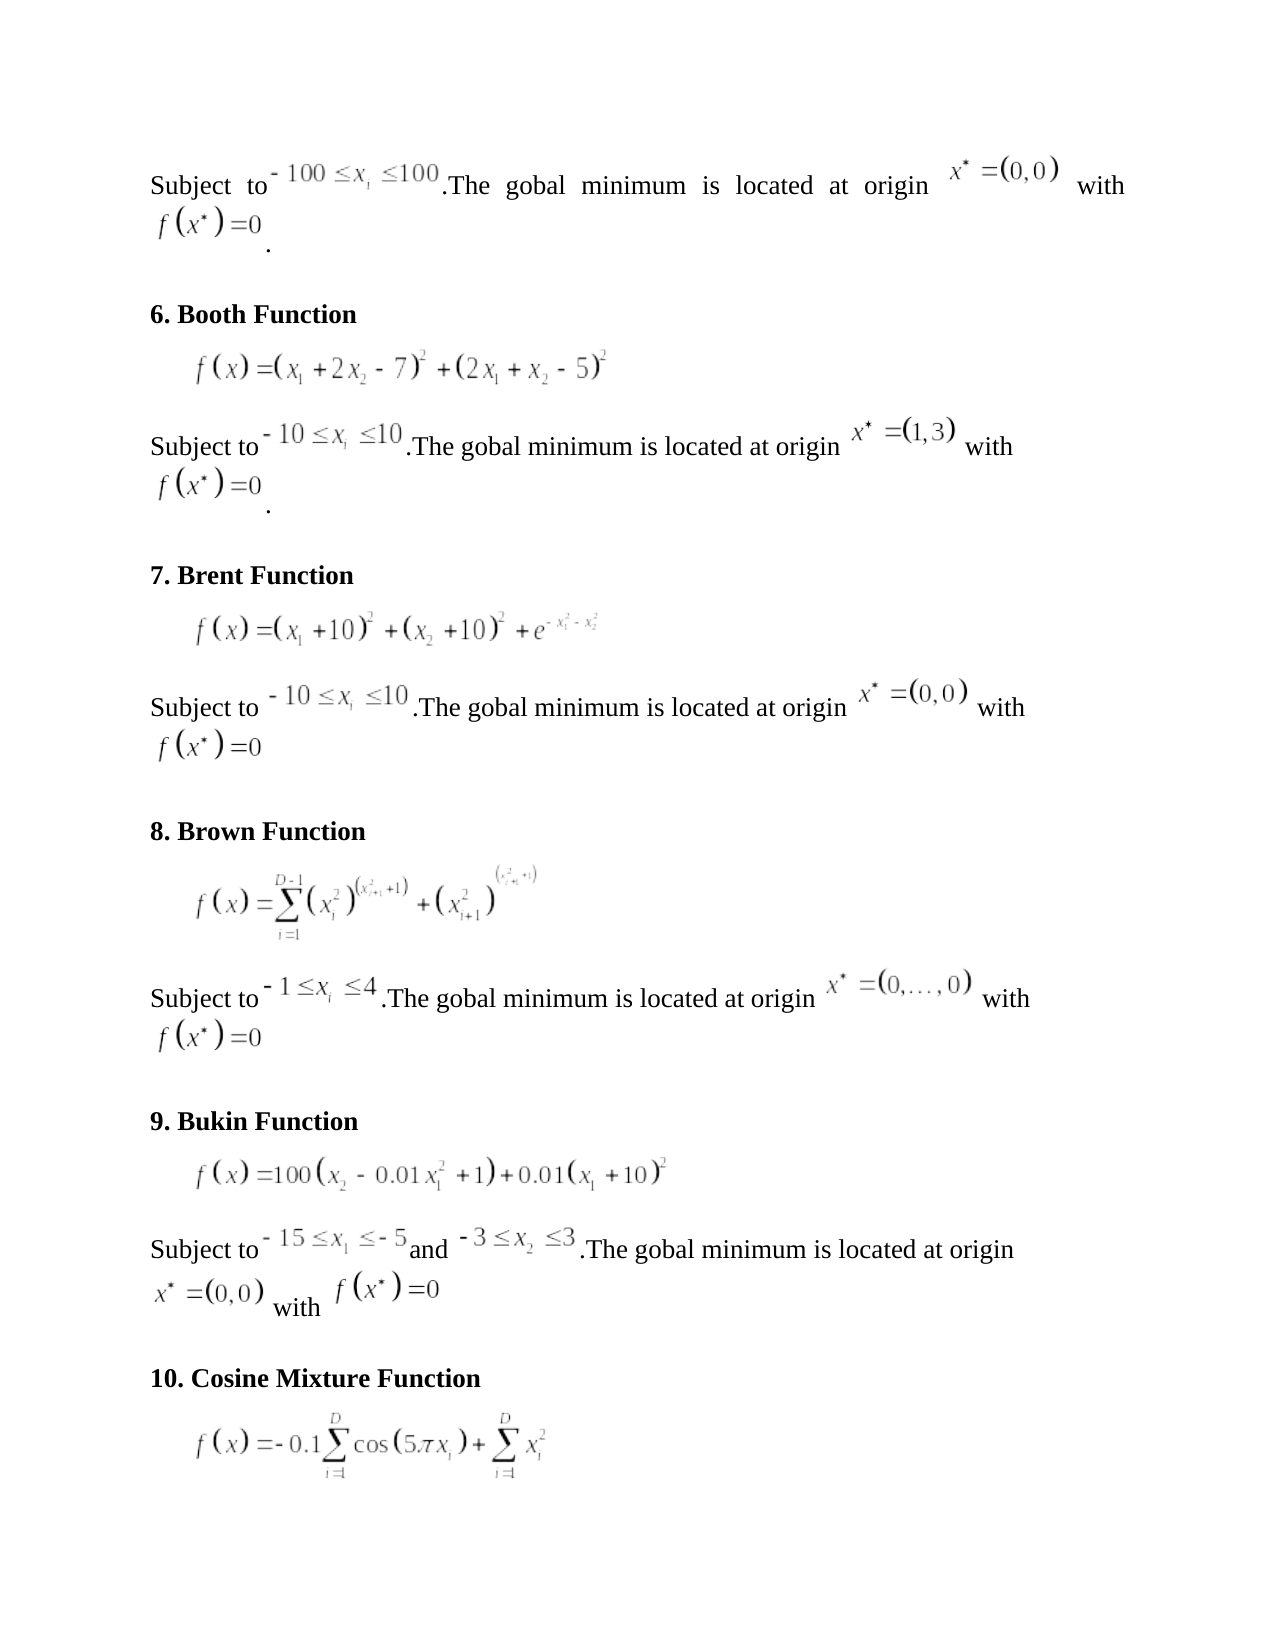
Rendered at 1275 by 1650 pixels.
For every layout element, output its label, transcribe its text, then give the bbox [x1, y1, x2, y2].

subtitle Booth Function [150, 298, 1125, 329]
text Subject toand .The gobal minimum is located at origin with [150, 1221, 1125, 1323]
text Subject to.The gobal minimum is located at origin with . [150, 150, 1125, 258]
text Subject to.The gobal minimum is located at origin with [150, 963, 1125, 1065]
subtitle Cosine Mixture Function [150, 1362, 1125, 1394]
text Subject to.The gobal minimum is located at origin with . [150, 411, 1125, 519]
subtitle Bukin Function [150, 1105, 1125, 1136]
subtitle Brown Function [150, 814, 1125, 846]
text Subject to .The gobal minimum is located at origin with [150, 672, 1125, 775]
subtitle Brent Function [150, 559, 1125, 590]
